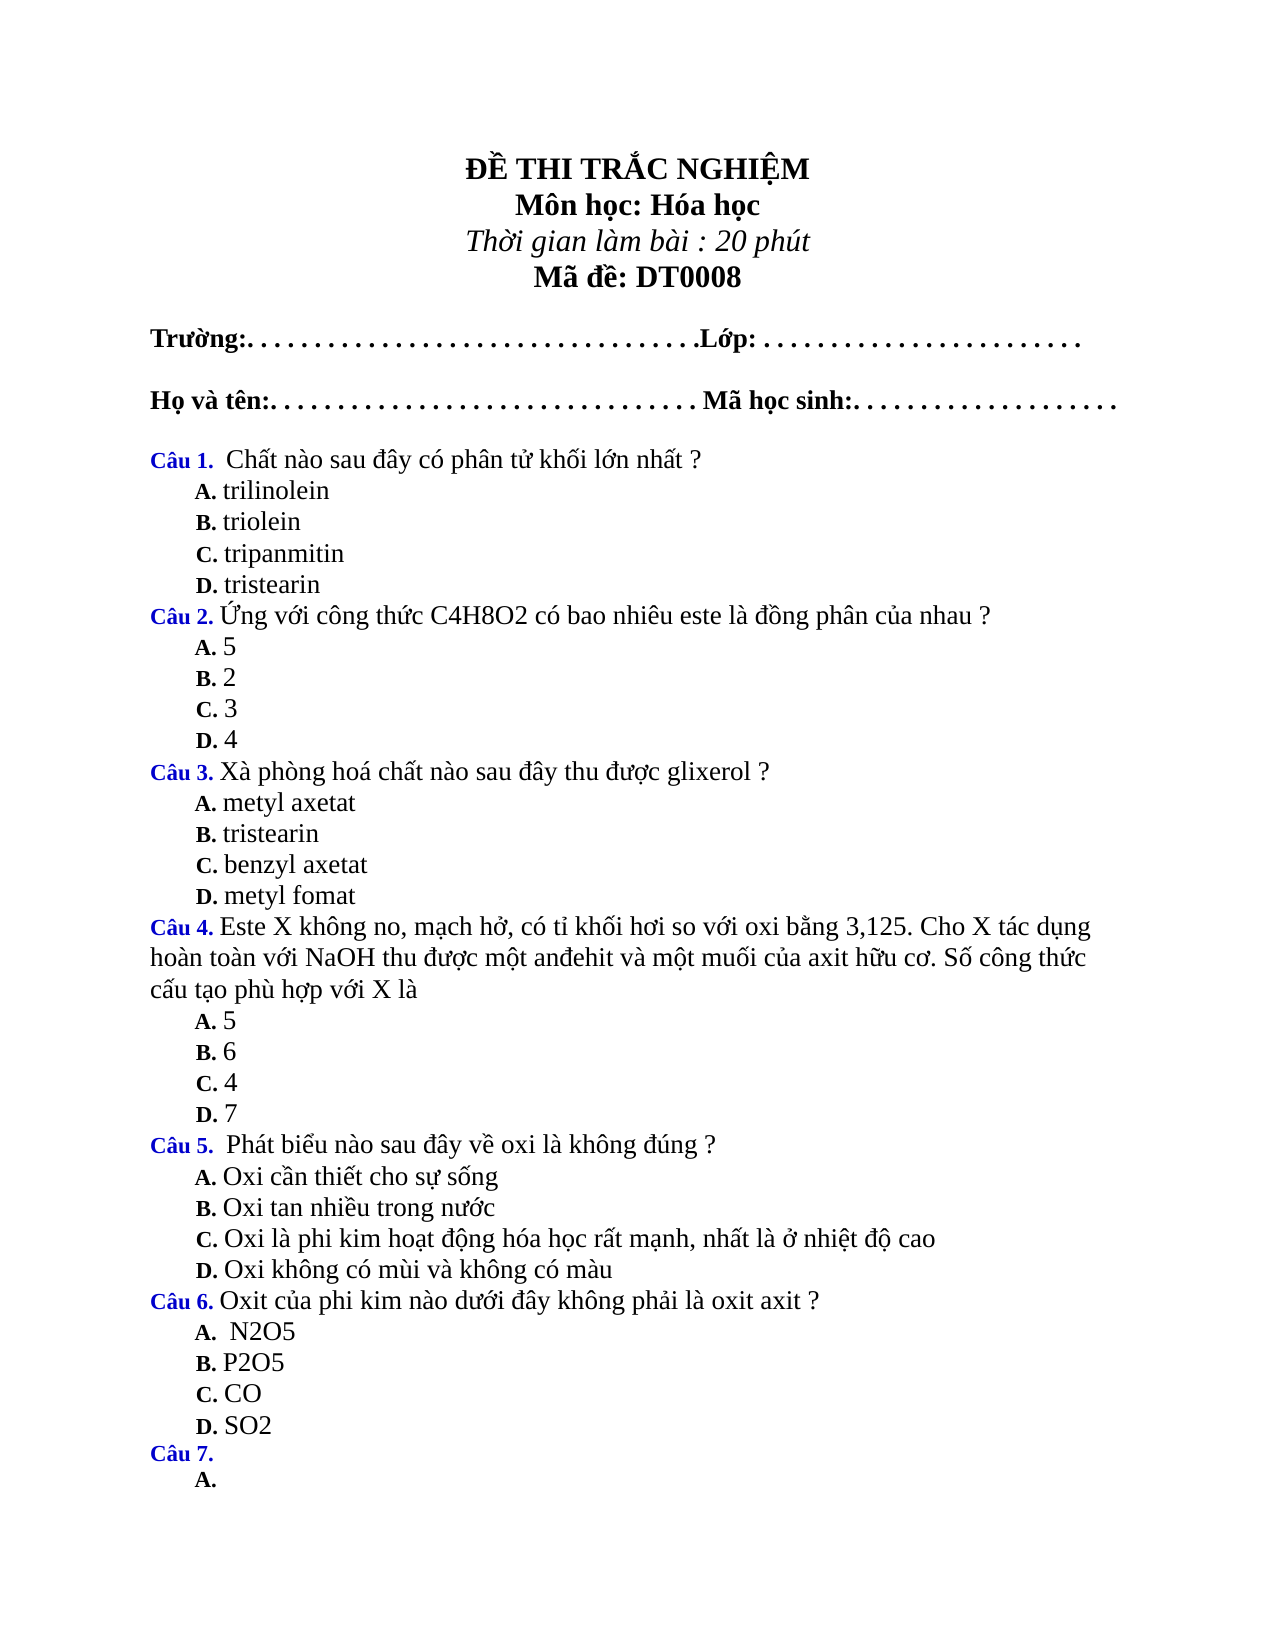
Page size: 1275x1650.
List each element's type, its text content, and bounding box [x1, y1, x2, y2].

text D. 4 [150, 736, 1125, 767]
text C. CO [150, 1390, 1125, 1421]
text C. Oxi là phi kim hoạt động hóa học rất mạnh, nhất là ở nhiệt độ cao [150, 1234, 1125, 1265]
text B. Oxi tan nhiều trong nước [150, 1203, 1125, 1234]
text A. 5 [150, 1016, 1125, 1047]
text C. 4 [150, 1078, 1125, 1109]
text Câu 7. [150, 1452, 1125, 1481]
text Câu 6. Oxit của phi kim nào dưới đây không phải là oxit axit ? [150, 1296, 1125, 1327]
text D. metyl fomat [150, 891, 1125, 922]
text A. N2O5 [150, 1327, 1125, 1358]
text A. trilinolein [150, 486, 1125, 518]
text Trường:. . . . . . . . . . . . . . . . . . . . . . . . . . . . . . . . . .Lớp: . . . . . . . . . . . . . . . . . . . . . . . . Họ và tên:. . . . . . . . . . . . . . . . . . . . . . . . . . . . . . . . Mã học sinh:. . . . . . . . . . . . . . . . . . . . [150, 328, 1125, 455]
text C. 3 [150, 704, 1125, 736]
text A. 5 [150, 642, 1125, 673]
text Câu 4. Este X không no, mạch hở, có tỉ khối hơi so với oxi bằng 3,125. Cho X tác dụng hoàn toàn với NaOH thu được một anđehit và một muối của axit hữu cơ. Số công thức cấu tạo phù hợp với X là [150, 922, 1125, 1016]
text A. metyl axetat [150, 798, 1125, 829]
text B. triolein [150, 518, 1125, 549]
text A. Oxi cần thiết cho sự sống [150, 1172, 1125, 1203]
text B. 2 [150, 673, 1125, 704]
text Câu 1. Chất nào sau đây có phân tử khối lớn nhất ? [150, 455, 1125, 486]
text C. benzyl axetat [150, 860, 1125, 891]
text Câu 2. Ứng với công thức C4H8O2 có bao nhiêu este là đồng phân của nhau ? [150, 611, 1125, 642]
text C. tripanmitin [150, 549, 1125, 580]
text Câu 3. Xà phòng hoá chất nào sau đây thu được glixerol ? [150, 767, 1125, 798]
text B. 6 [150, 1047, 1125, 1078]
text ĐỀ THI TRẮC NGHIỆM Môn học: Hóa học Thời gian làm bài : 20 phút Mã đề: DT0008 [150, 150, 1125, 328]
text D. tristearin [150, 580, 1125, 611]
text Câu 5. Phát biểu nào sau đây về oxi là không đúng ? [150, 1141, 1125, 1172]
text D. SO2 [150, 1421, 1125, 1452]
text D. Oxi không có mùi và không có màu [150, 1265, 1125, 1296]
text D. 7 [150, 1109, 1125, 1141]
text B. P2O5 [150, 1358, 1125, 1390]
text B. tristearin [150, 829, 1125, 860]
